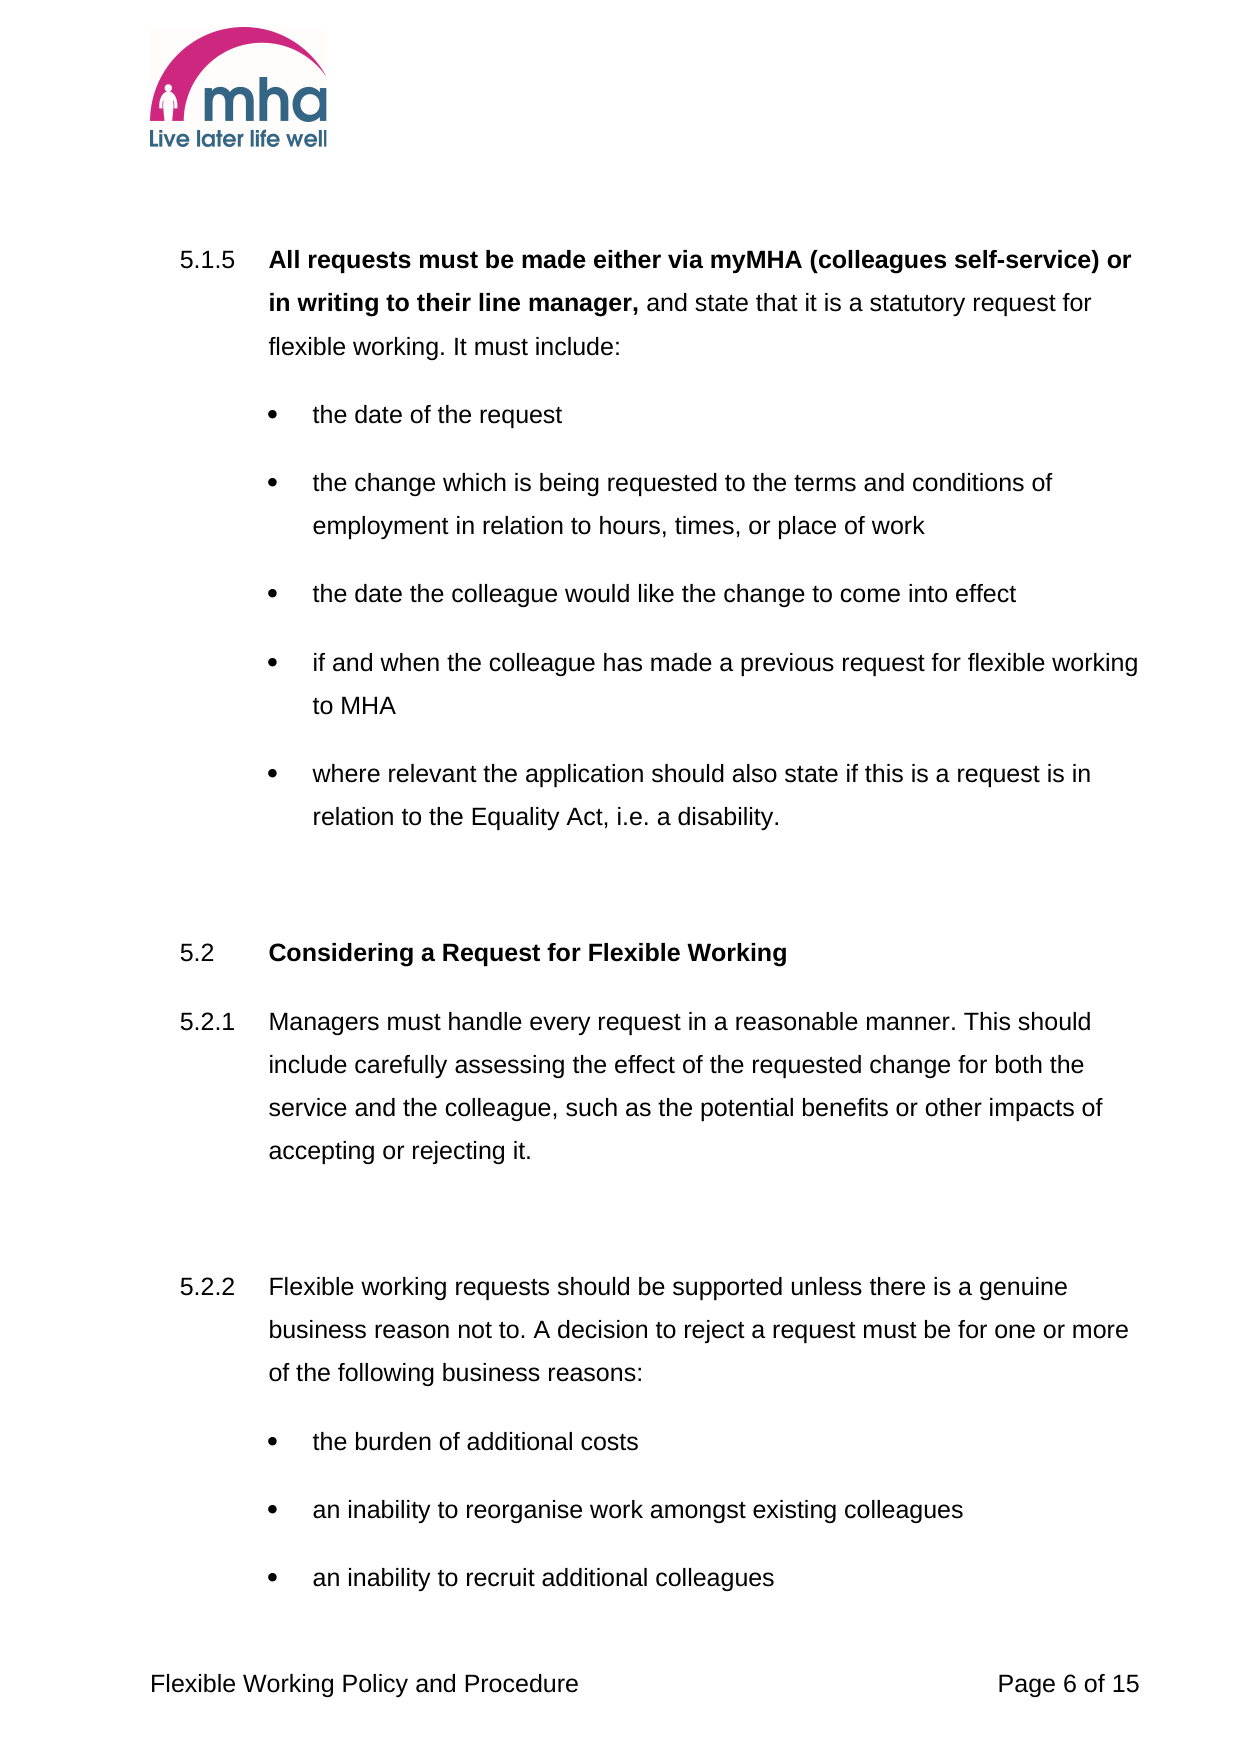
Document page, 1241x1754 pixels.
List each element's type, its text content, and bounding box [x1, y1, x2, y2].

list if and when the colleague has made a previous request for flexible working to MHA [268, 647, 1146, 719]
text Flexible working requests should be supported unless there is a genuine business reason not to. A decision to reject a request must be for one or more of the following business reasons: [179, 1272, 1146, 1387]
list the date the colleague would like the change to come into effect [268, 579, 1146, 608]
text All requests must be made either via myMHA (colleagues self-service) or in writing to their line manager, and state that it is a statutory request for flexible working. It must include: [179, 245, 1146, 360]
picture [150, 27, 327, 147]
list the date of the request [268, 400, 1146, 428]
list the change which is being requested to the terms and conditions of employment in relation to hours, times, or place of work [268, 468, 1146, 540]
text Managers must handle every request in a reasonable manner. This should include carefully assessing the effect of the requested change for both the service and the colleague, such as the potential benefits or other impacts of accepting or rejecting it. [179, 1006, 1146, 1164]
text Considering a Request for Flexible Working [179, 938, 1146, 967]
list where relevant the application should also state if this is a request is in relation to the Equality Act, i.e. a disability. [268, 759, 1146, 831]
list the burden of additional costs [268, 1426, 1146, 1455]
list an inability to recruit additional colleagues [268, 1563, 1146, 1592]
list an inability to reorganise work amongst existing colleagues [268, 1495, 1146, 1523]
